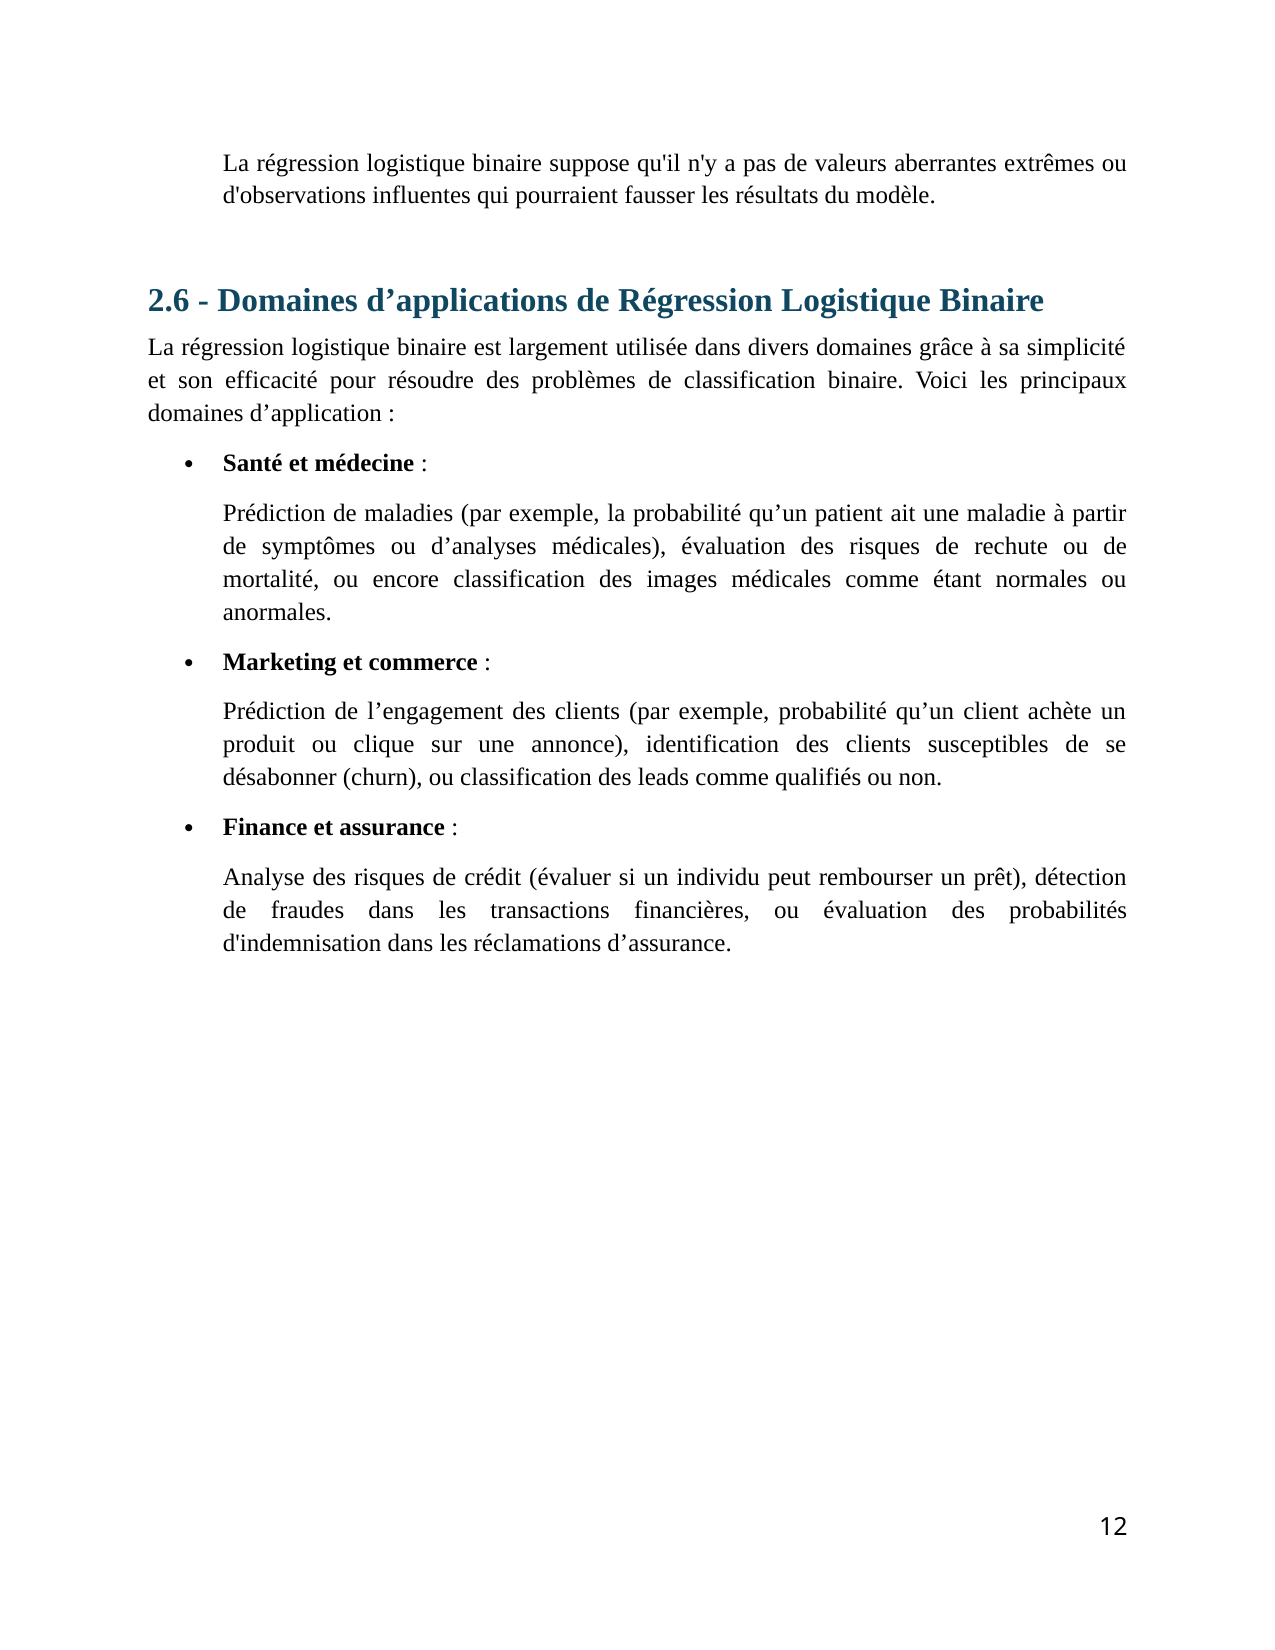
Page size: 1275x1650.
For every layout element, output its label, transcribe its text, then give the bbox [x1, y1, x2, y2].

text Analyse des risques de crédit (évaluer si un individu peut rembourser un prêt), détection de fraudes dans les transactions financières, ou évaluation des probabilités d'indemnisation dans les réclamations d’assurance. [223, 862, 1127, 956]
list Santé et médecine : [185, 448, 1127, 477]
text Prédiction de maladies (par exemple, la probabilité qu’un patient ait une maladie à partir de symptômes ou d’analyses médicales), évaluation des risques de rechute ou de mortalité, ou encore classification des images médicales comme étant normales ou anormales. [223, 498, 1127, 626]
text Prédiction de l’engagement des clients (par exemple, probabilité qu’un client achète un produit ou clique sur une annonce), identification des clients susceptibles de se désabonner (churn), ou classification des leads comme qualifiés ou non. [223, 696, 1127, 791]
list Finance et assurance : [185, 812, 1127, 841]
list Marketing et commerce : [185, 647, 1127, 675]
subtitle 2.6 - Domaines d’applications de Régression Logistique Binaire [148, 280, 1127, 318]
text La régression logistique binaire est largement utilisée dans divers domaines grâce à sa simplicité et son efficacité pour résoudre des problèmes de classification binaire. Voici les principaux domaines d’application : [148, 332, 1127, 427]
list La régression logistique binaire suppose qu'il n'y a pas de valeurs aberrantes extrêmes ou d'observations influentes qui pourraient fausser les résultats du modèle. [223, 148, 1127, 209]
